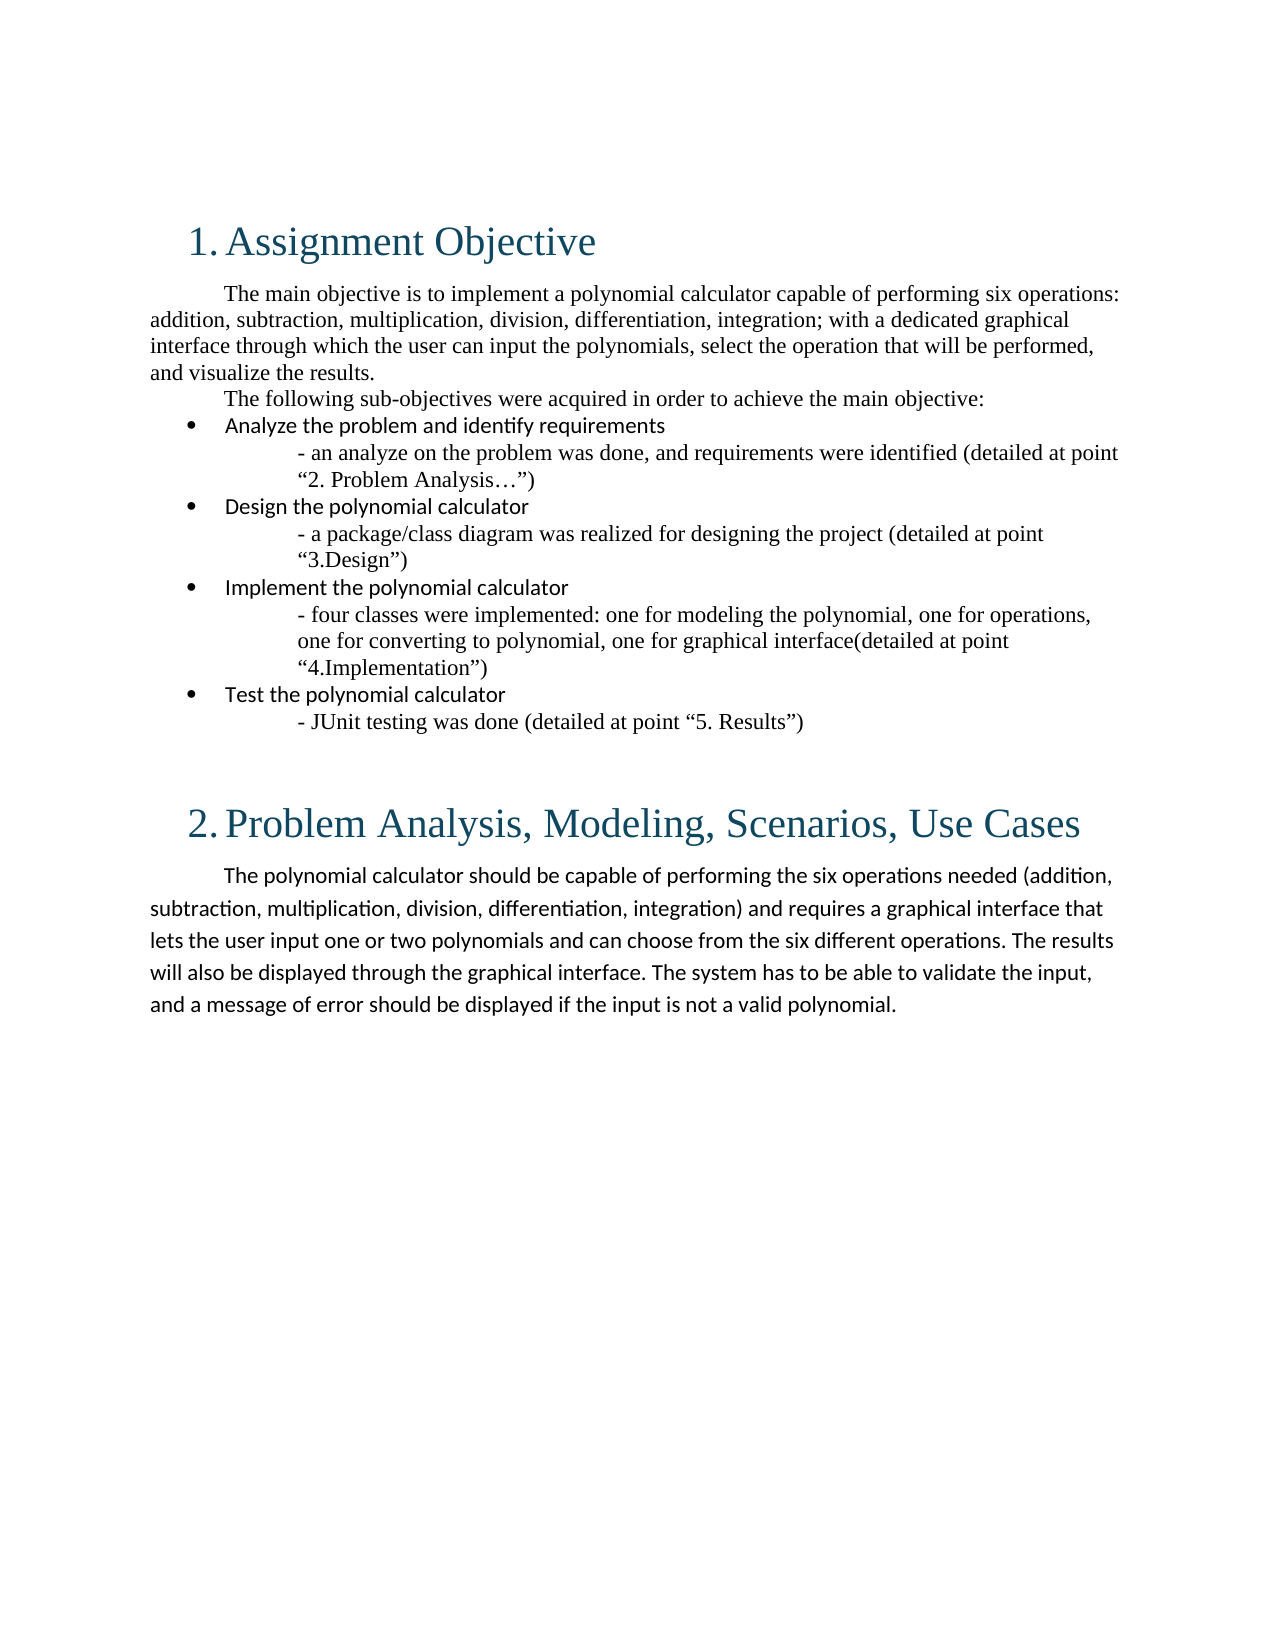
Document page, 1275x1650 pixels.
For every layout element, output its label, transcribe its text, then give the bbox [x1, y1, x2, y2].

subtitle Assignment Objective [187, 216, 1125, 264]
text - an analyze on the problem was done, and requirements were identified (detailed at point “2. Problem Analysis…”) [150, 439, 1125, 492]
text - a package/class diagram was realized for designing the project (detailed at point “3.Design”) [150, 520, 1125, 573]
list Implement the polynomial calculator [187, 573, 1125, 601]
list Design the polynomial calculator [187, 492, 1125, 520]
text - four classes were implemented: one for modeling the polynomial, one for operations, one for converting to polynomial, one for graphical interface(detailed at point “4.Implementation”) [150, 601, 1125, 680]
text The polynomial calculator should be capable of performing the six operations needed (addition, subtraction, multiplication, division, differentiation, integration) and requires a graphical interface that lets the user input one or two polynomials and can choose from the six different operations. The results will also be displayed through the graphical interface. The system has to be able to validate the input, and a message of error should be displayed if the input is not a valid polynomial. [150, 862, 1125, 1018]
text The main objective is to implement a polynomial calculator capable of performing six operations: addition, subtraction, multiplication, division, differentiation, integration; with a dedicated graphical interface through which the user can input the polynomials, select the operation that will be performed, and visualize the results. [150, 280, 1125, 385]
text The following sub-objectives were acquired in order to achieve the main objective: [150, 385, 1125, 411]
list Analyze the problem and identify requirements [187, 411, 1125, 439]
list Test the polynomial calculator [187, 680, 1125, 708]
subtitle Problem Analysis, Modeling, Scenarios, Use Cases [187, 798, 1125, 846]
text - JUnit testing was done (detailed at point “5. Results”) [150, 708, 1125, 734]
